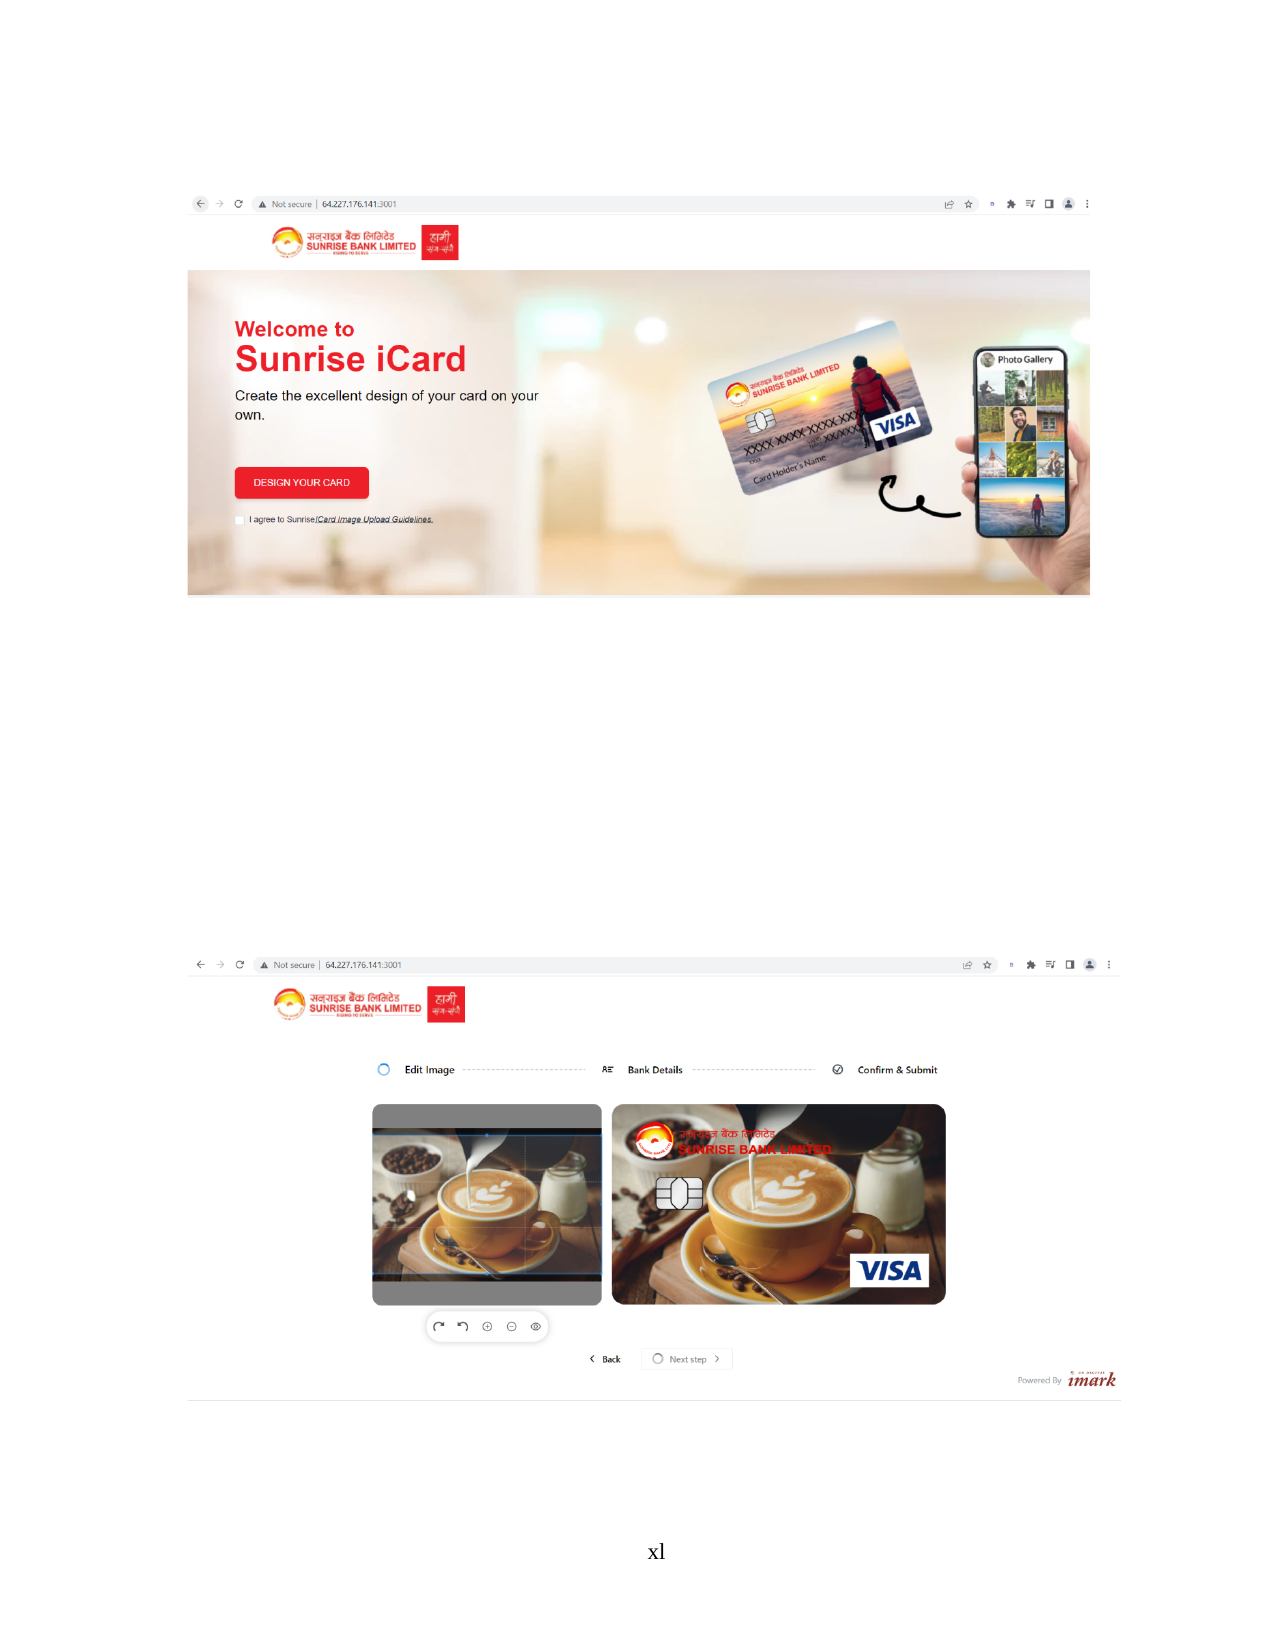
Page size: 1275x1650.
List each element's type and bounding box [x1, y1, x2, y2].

picture [187, 957, 1122, 1402]
picture [187, 193, 1091, 598]
